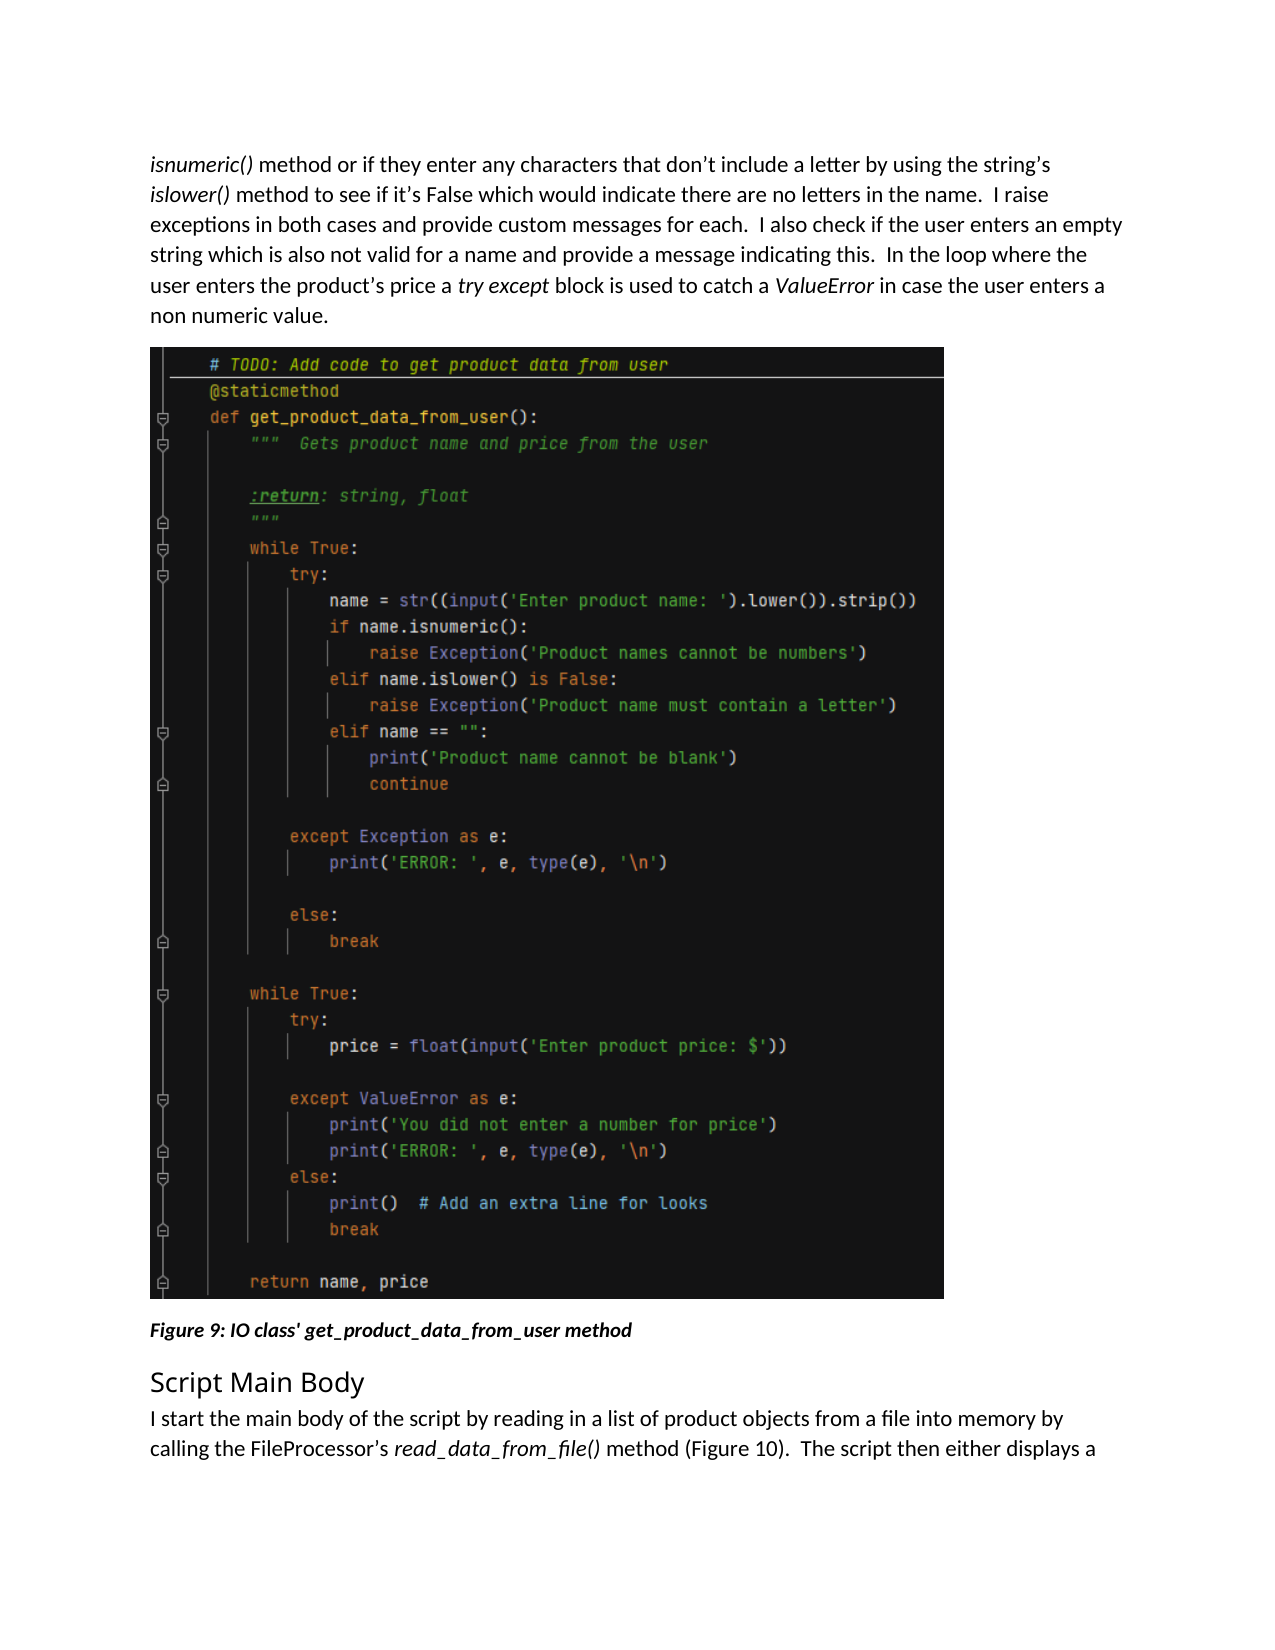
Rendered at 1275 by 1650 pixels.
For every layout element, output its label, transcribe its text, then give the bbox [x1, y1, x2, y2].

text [150, 1404, 1125, 1462]
picture [150, 347, 944, 1299]
text Figure 9: IO class' get_product_data_from_user method [150, 1318, 1125, 1343]
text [150, 150, 1125, 329]
subtitle Script Main Body [150, 1364, 1125, 1401]
